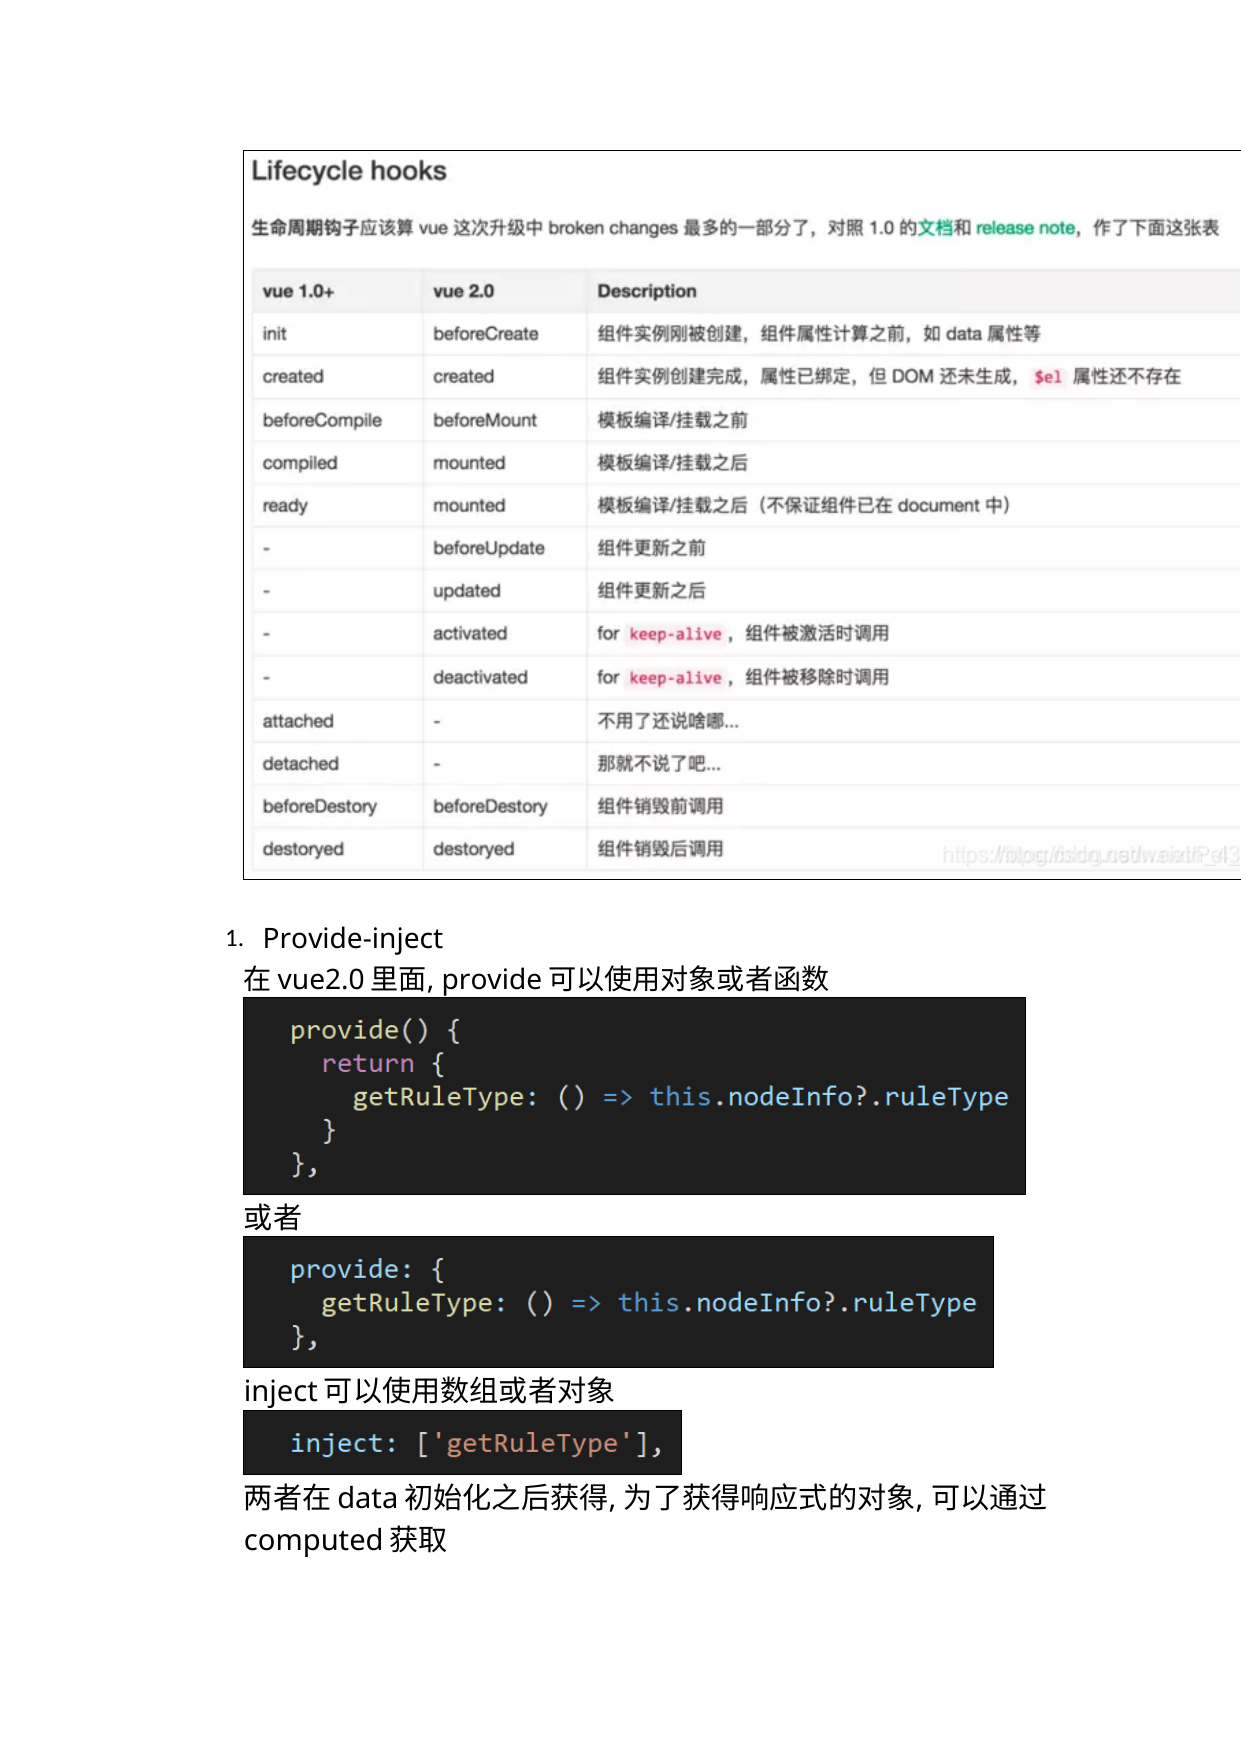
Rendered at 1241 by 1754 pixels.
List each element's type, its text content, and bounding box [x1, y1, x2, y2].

text inject可以使用数组或者对象 [244, 1368, 1053, 1410]
text 两者在data初始化之后获得, 为了获得响应式的对象, 可以通过computed获取 [244, 1474, 1053, 1559]
picture [244, 151, 1241, 879]
text 或者 [244, 1194, 1053, 1237]
picture [244, 998, 1025, 1194]
text 在vue2.0里面, provide可以使用对象或者函数 [244, 956, 1053, 997]
picture [244, 1411, 681, 1474]
picture [244, 1237, 993, 1367]
list Provide-inject [225, 918, 1053, 956]
